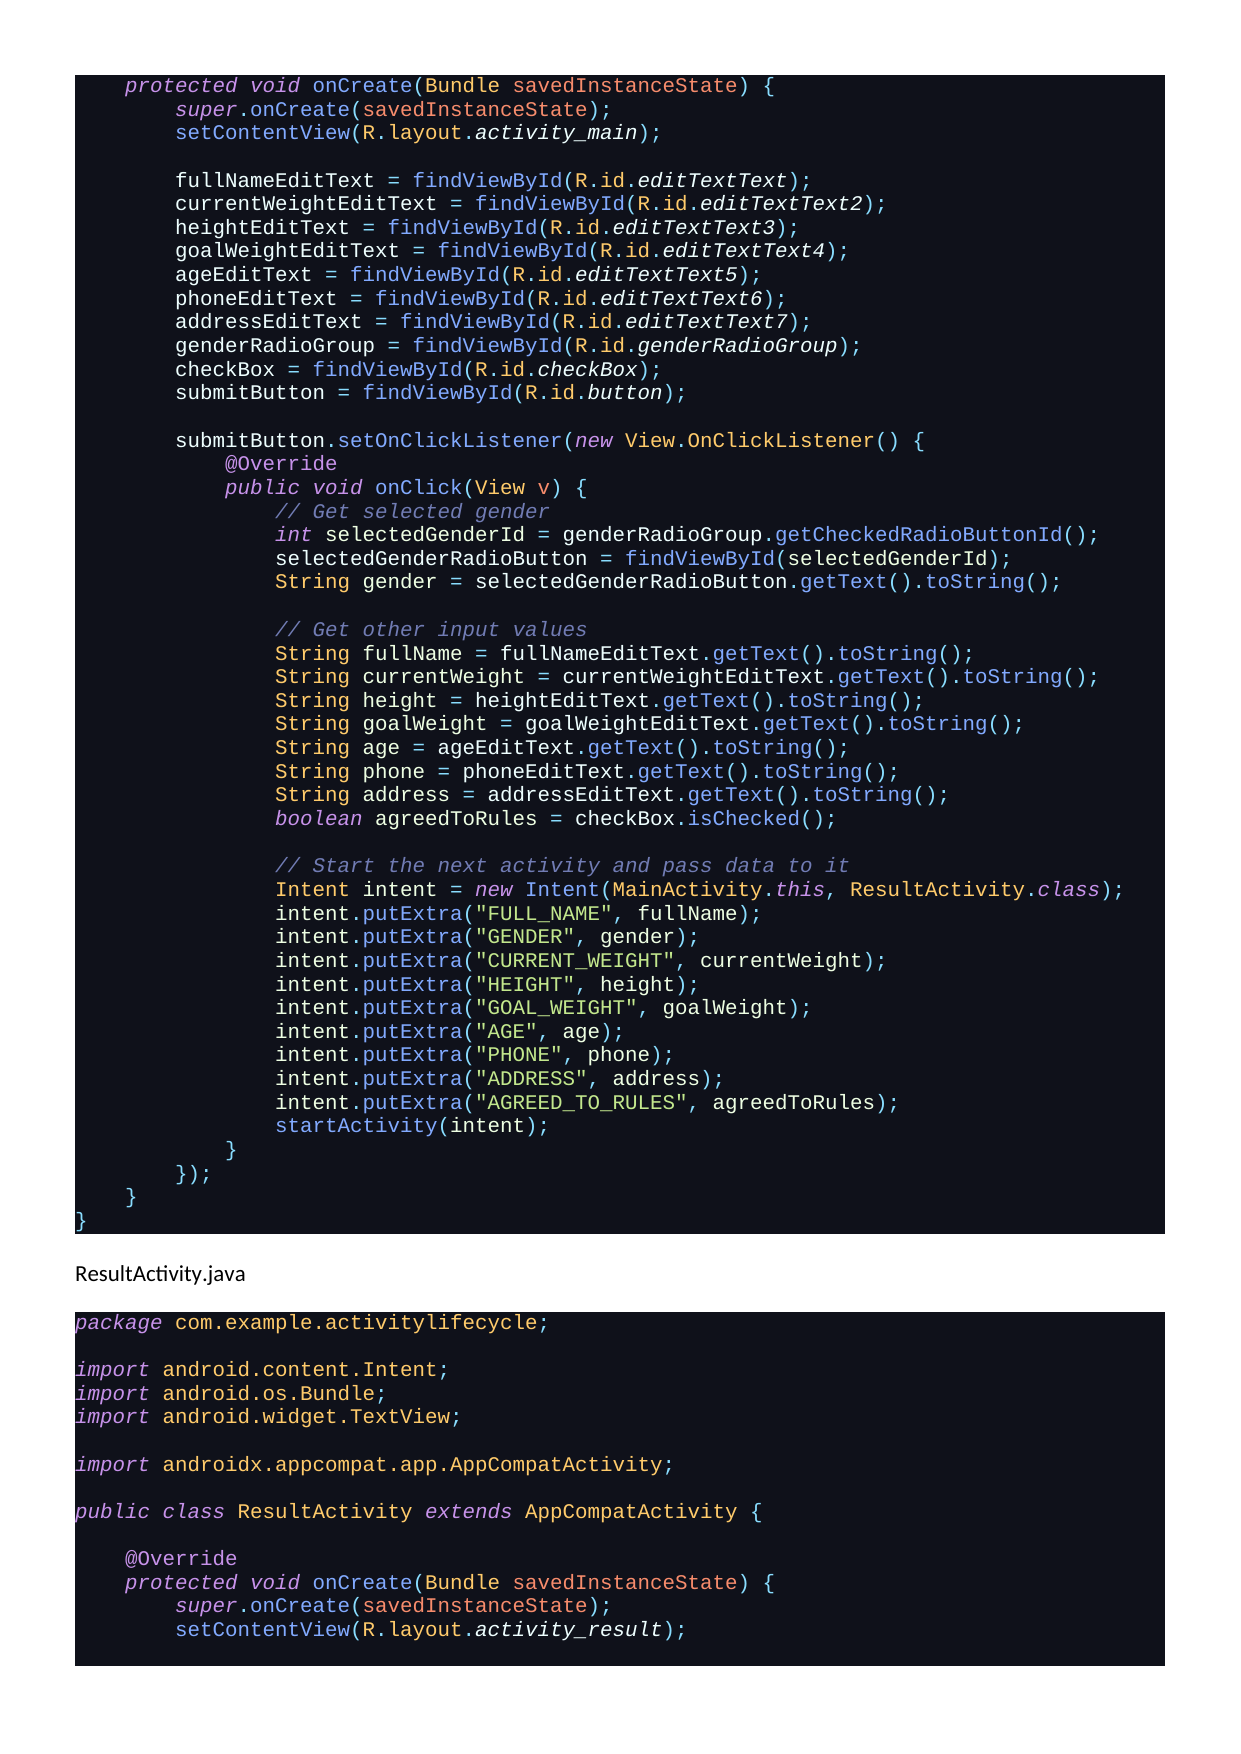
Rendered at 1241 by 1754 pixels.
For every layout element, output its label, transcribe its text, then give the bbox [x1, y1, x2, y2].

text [75, 1312, 1165, 1666]
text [75, 75, 1165, 1234]
text ResultActivity.java [75, 1259, 1165, 1287]
